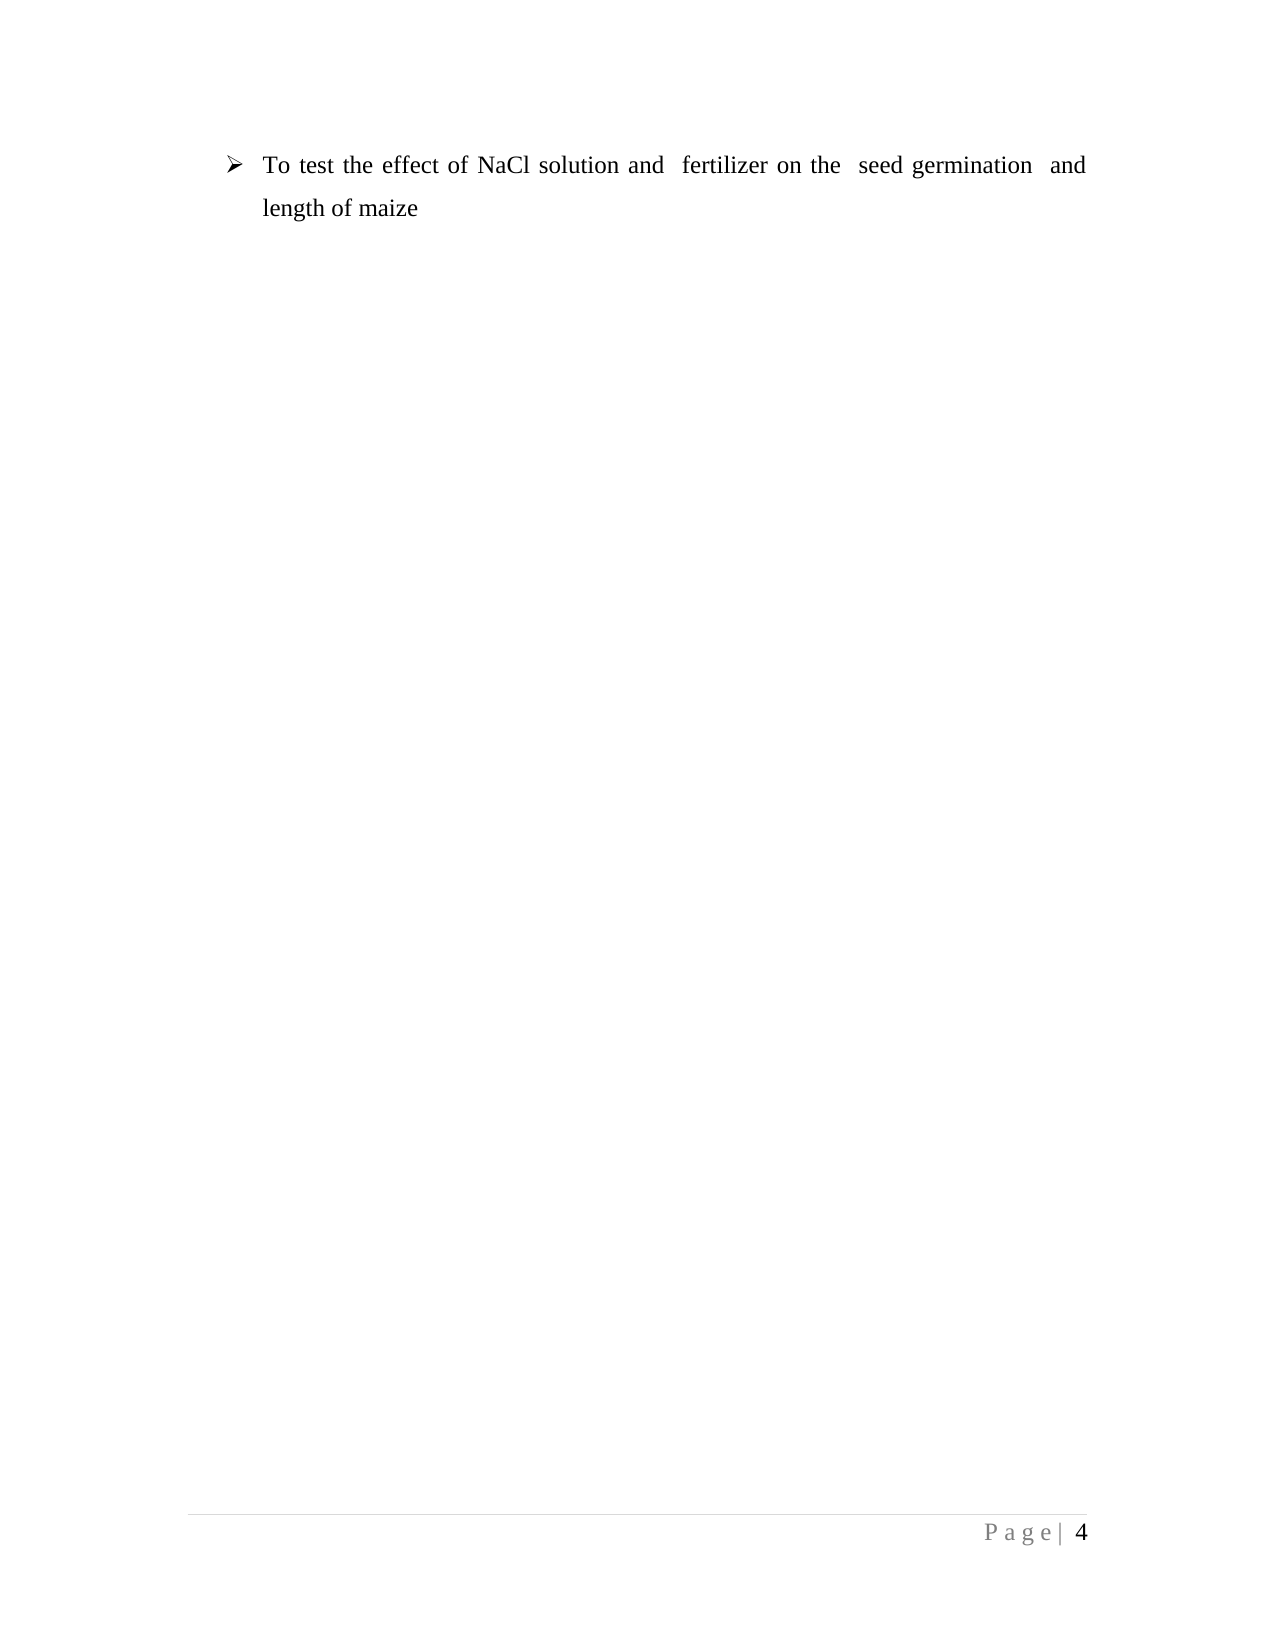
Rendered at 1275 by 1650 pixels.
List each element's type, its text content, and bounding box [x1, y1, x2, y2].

list To test the effect of NaCl solution and fertilizer on the seed germination and length of maize [225, 150, 1087, 222]
